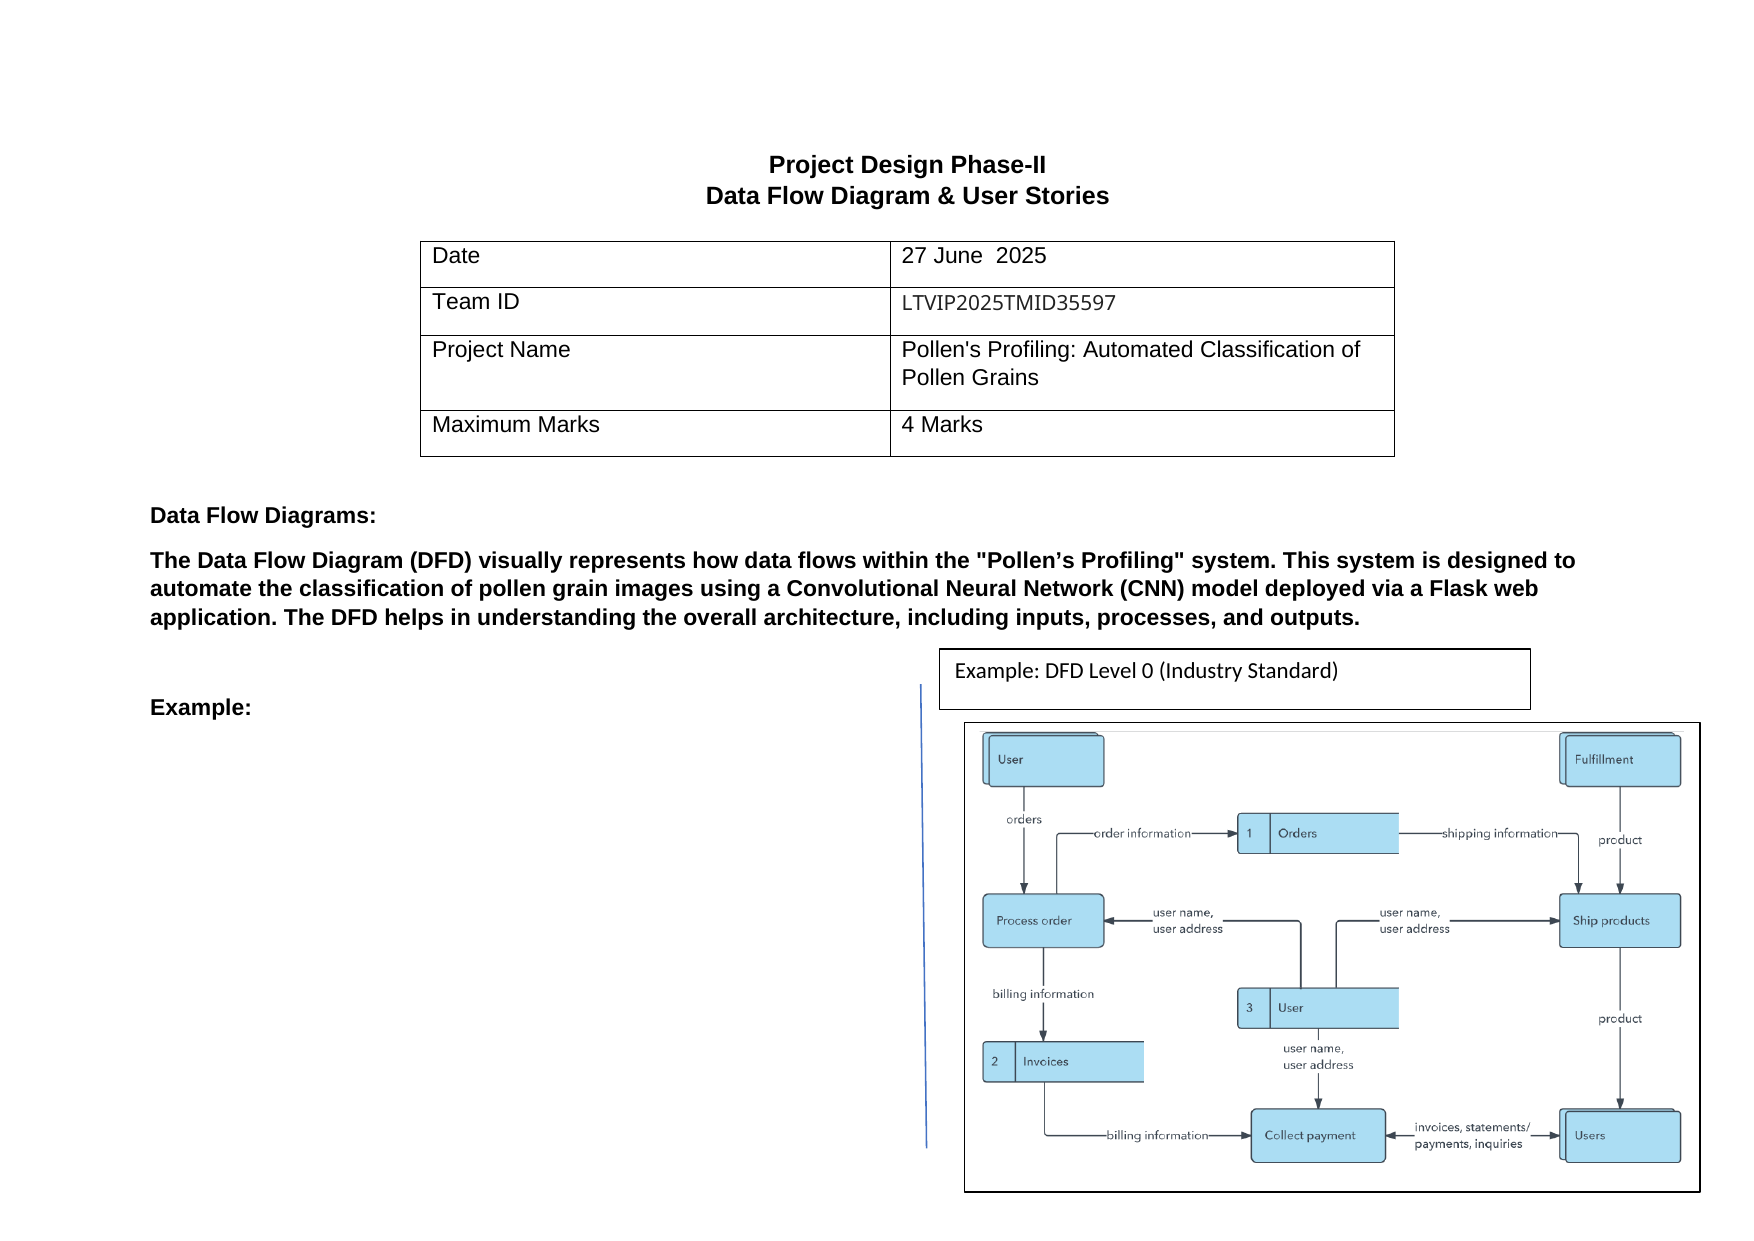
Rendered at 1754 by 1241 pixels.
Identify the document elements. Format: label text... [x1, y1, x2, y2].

table_cell Maximum Marks [421, 411, 890, 456]
text Example: [922, 694, 1665, 720]
table_cell Pollen's Profiling: Automated Classification of Pollen Grains [891, 336, 1394, 409]
picture [979, 729, 1684, 1167]
table_header 27 June 2025 [891, 242, 1394, 287]
table_cell LTVIP2025TMID35597 [891, 288, 1394, 335]
text Project Design Phase-II [150, 150, 1665, 179]
table_cell 4 Marks [891, 411, 1394, 456]
text Data Flow Diagrams: [150, 502, 1665, 528]
table_cell Project Name [421, 336, 890, 409]
text Data Flow Diagram & User Stories [150, 181, 1665, 210]
table_cell Team ID [421, 288, 890, 335]
text Example: [150, 694, 920, 720]
table_header Date [421, 242, 890, 287]
text The Data Flow Diagram (DFD) visually represents how data flows within the "Pollen’s Profiling" system. This system is designed to automate the classification of pollen grain images using a Convolutional Neural Network (CNN) model deployed via a Flask web application. The DFD helps in understanding the overall architecture, including inputs, processes, and outputs. [150, 547, 1665, 630]
